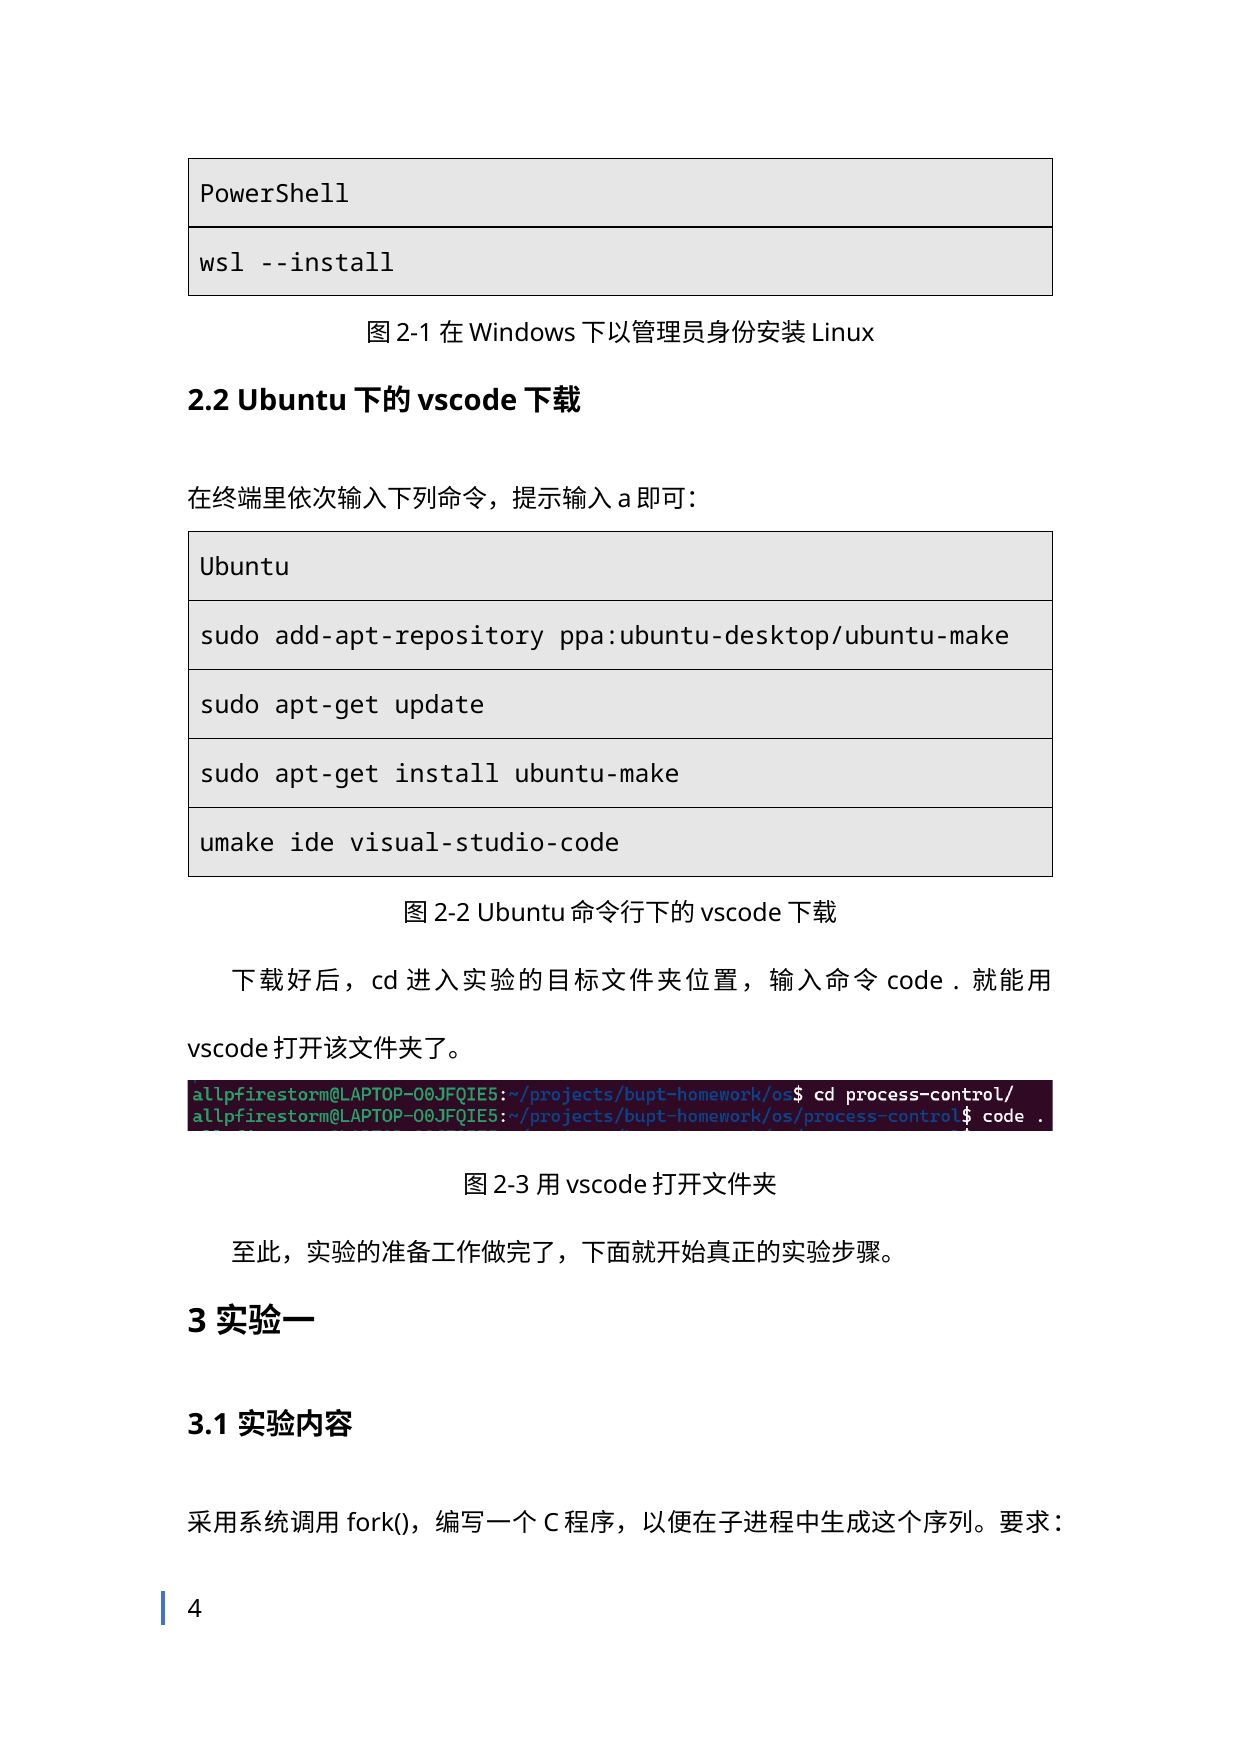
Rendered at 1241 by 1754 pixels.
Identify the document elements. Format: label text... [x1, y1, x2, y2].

table_header Ubuntu [189, 532, 1052, 600]
text 图2-3 用vscode打开文件夹 [187, 1148, 1053, 1216]
picture [187, 1080, 1053, 1131]
table_cell sudo apt-get update [189, 670, 1052, 738]
table_cell umake ide visual-studio-code [189, 808, 1052, 876]
subtitle 3 实验一 [187, 1284, 1053, 1352]
text 图2-2 Ubuntu命令行下的vscode下载 [187, 877, 1053, 945]
text 图2-1 在Windows下以管理员身份安装Linux [187, 296, 1053, 364]
subtitle 2.2 Ubuntu下的vscode下载 [187, 364, 1053, 432]
table_header PowerShell [189, 159, 1052, 226]
table_cell sudo add-apt-repository ppa:ubuntu-desktop/ubuntu-make [189, 601, 1052, 669]
text 下载好后，cd进入实验的目标文件夹位置，输入命令code . 就能用vscode打开该文件夹了。 [187, 945, 1053, 1080]
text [187, 1486, 1053, 1554]
text 至此，实验的准备工作做完了，下面就开始真正的实验步骤。 [187, 1216, 1053, 1284]
table_cell sudo apt-get install ubuntu-make [189, 739, 1052, 807]
table_cell wsl --install [189, 228, 1052, 295]
subtitle 3.1 实验内容 [187, 1388, 1053, 1456]
text 在终端里依次输入下列命令，提示输入a即可： [187, 463, 1053, 531]
